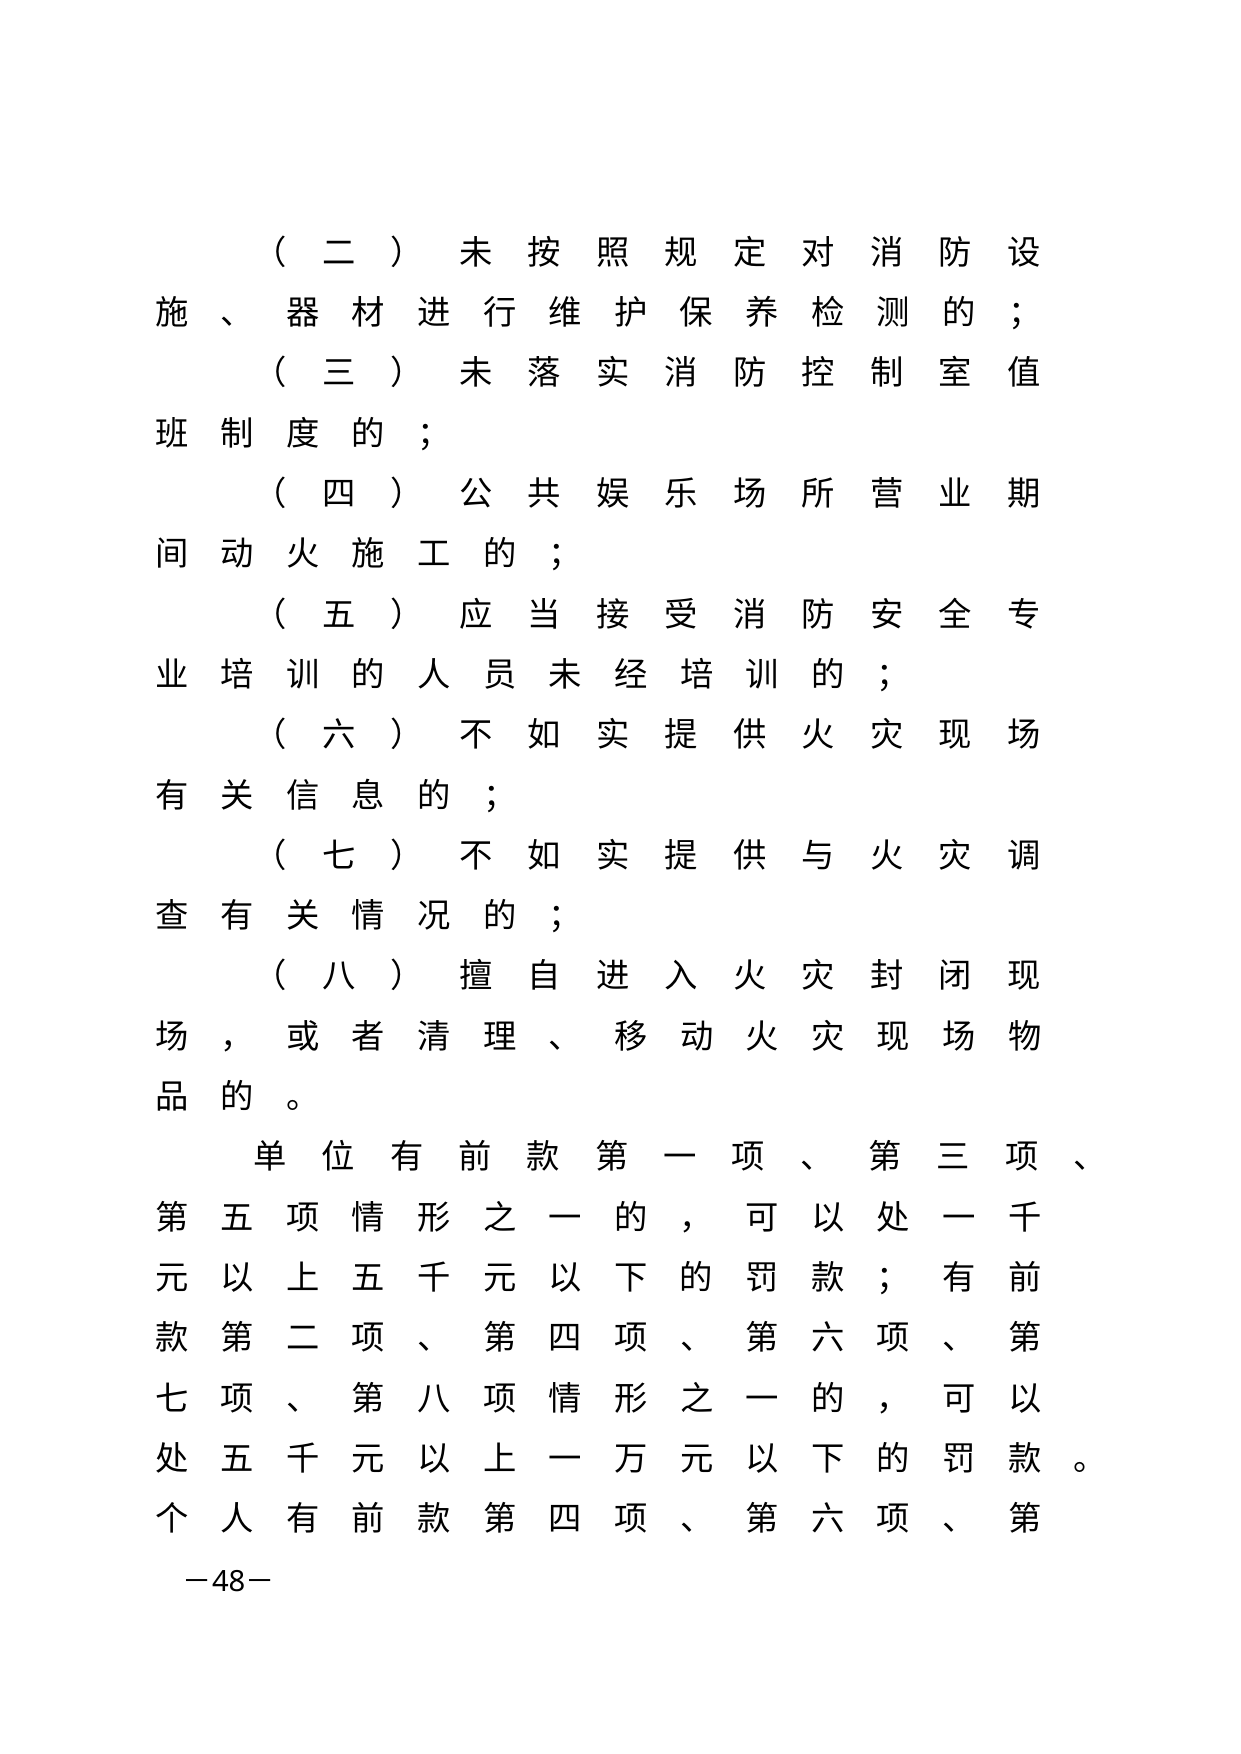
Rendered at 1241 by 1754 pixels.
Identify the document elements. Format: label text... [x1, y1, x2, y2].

text （三）未落实消防控制室值班制度的； [155, 340, 1073, 461]
text （七）不如实提供与火灾调查有关情况的； [155, 823, 1073, 943]
text （八）擅自进入火灾封闭现场，或者清理、移动火灾现场物品的。 [155, 943, 1073, 1124]
text （四）公共娱乐场所营业期间动火施工的； [155, 461, 1073, 581]
text （六）不如实提供火灾现场有关信息的； [155, 702, 1073, 823]
text 单位有前款第一项、第三项、第五项情形之一的，可以处一千元以上五千元以下的罚款；有前款第二项、第四项、第六项、第七项、第八项情形之一的，可以处五千元以上一万元以下的罚款。个人有前款第四项、第六项、第七项、第八项行为之一的，可以处警告或者五百元以下的罚款。 [155, 1124, 1073, 1546]
text （二）未按照规定对消防设施、器材进行维护保养检测的； [155, 219, 1073, 340]
text （五）应当接受消防安全专业培训的人员未经培训的； [155, 581, 1073, 702]
